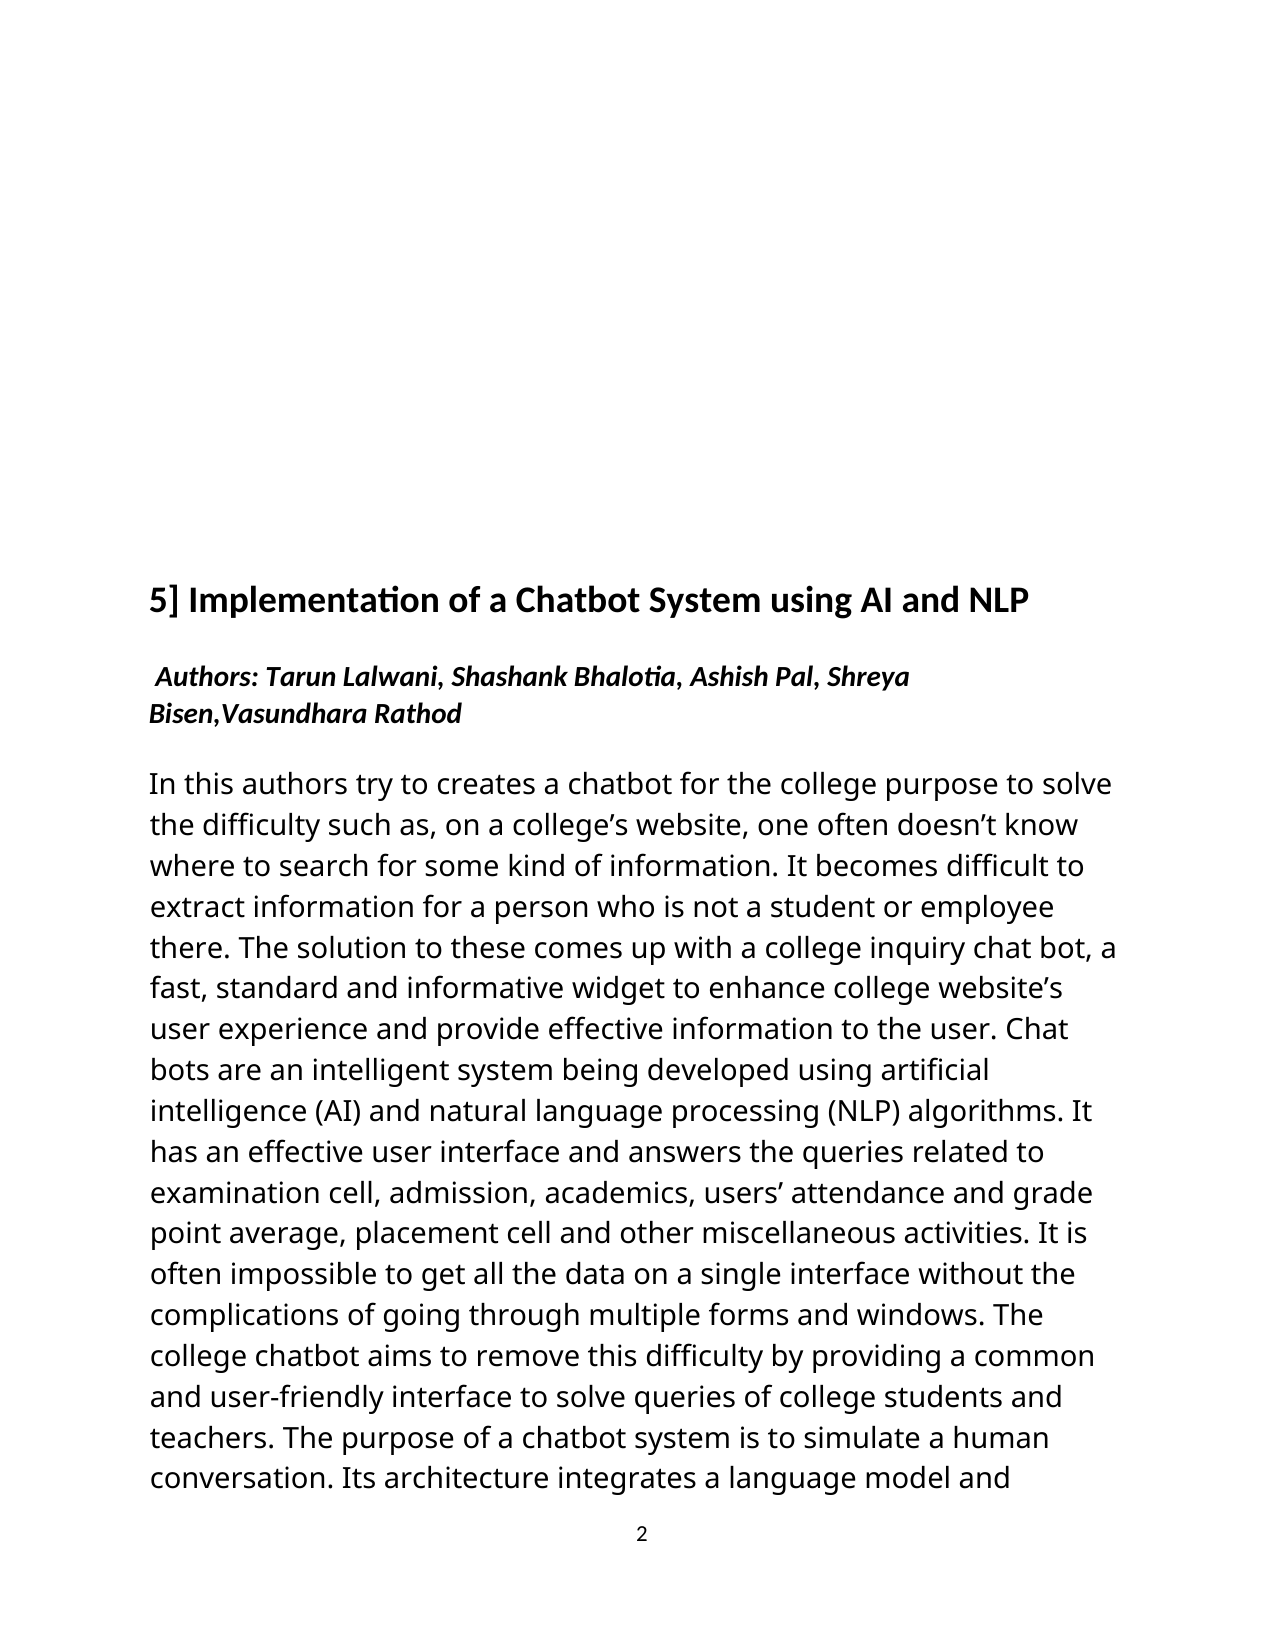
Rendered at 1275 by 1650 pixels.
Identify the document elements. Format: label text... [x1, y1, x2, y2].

text Authors: Tarun Lalwani, Shashank Bhalotia, Ashish Pal, Shreya [148, 658, 1133, 693]
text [148, 764, 1127, 1497]
text Bisen,Vasundhara Rathod [148, 696, 1133, 731]
subtitle 5] Implementation of a Chatbot System using AI and NLP [148, 576, 1133, 622]
